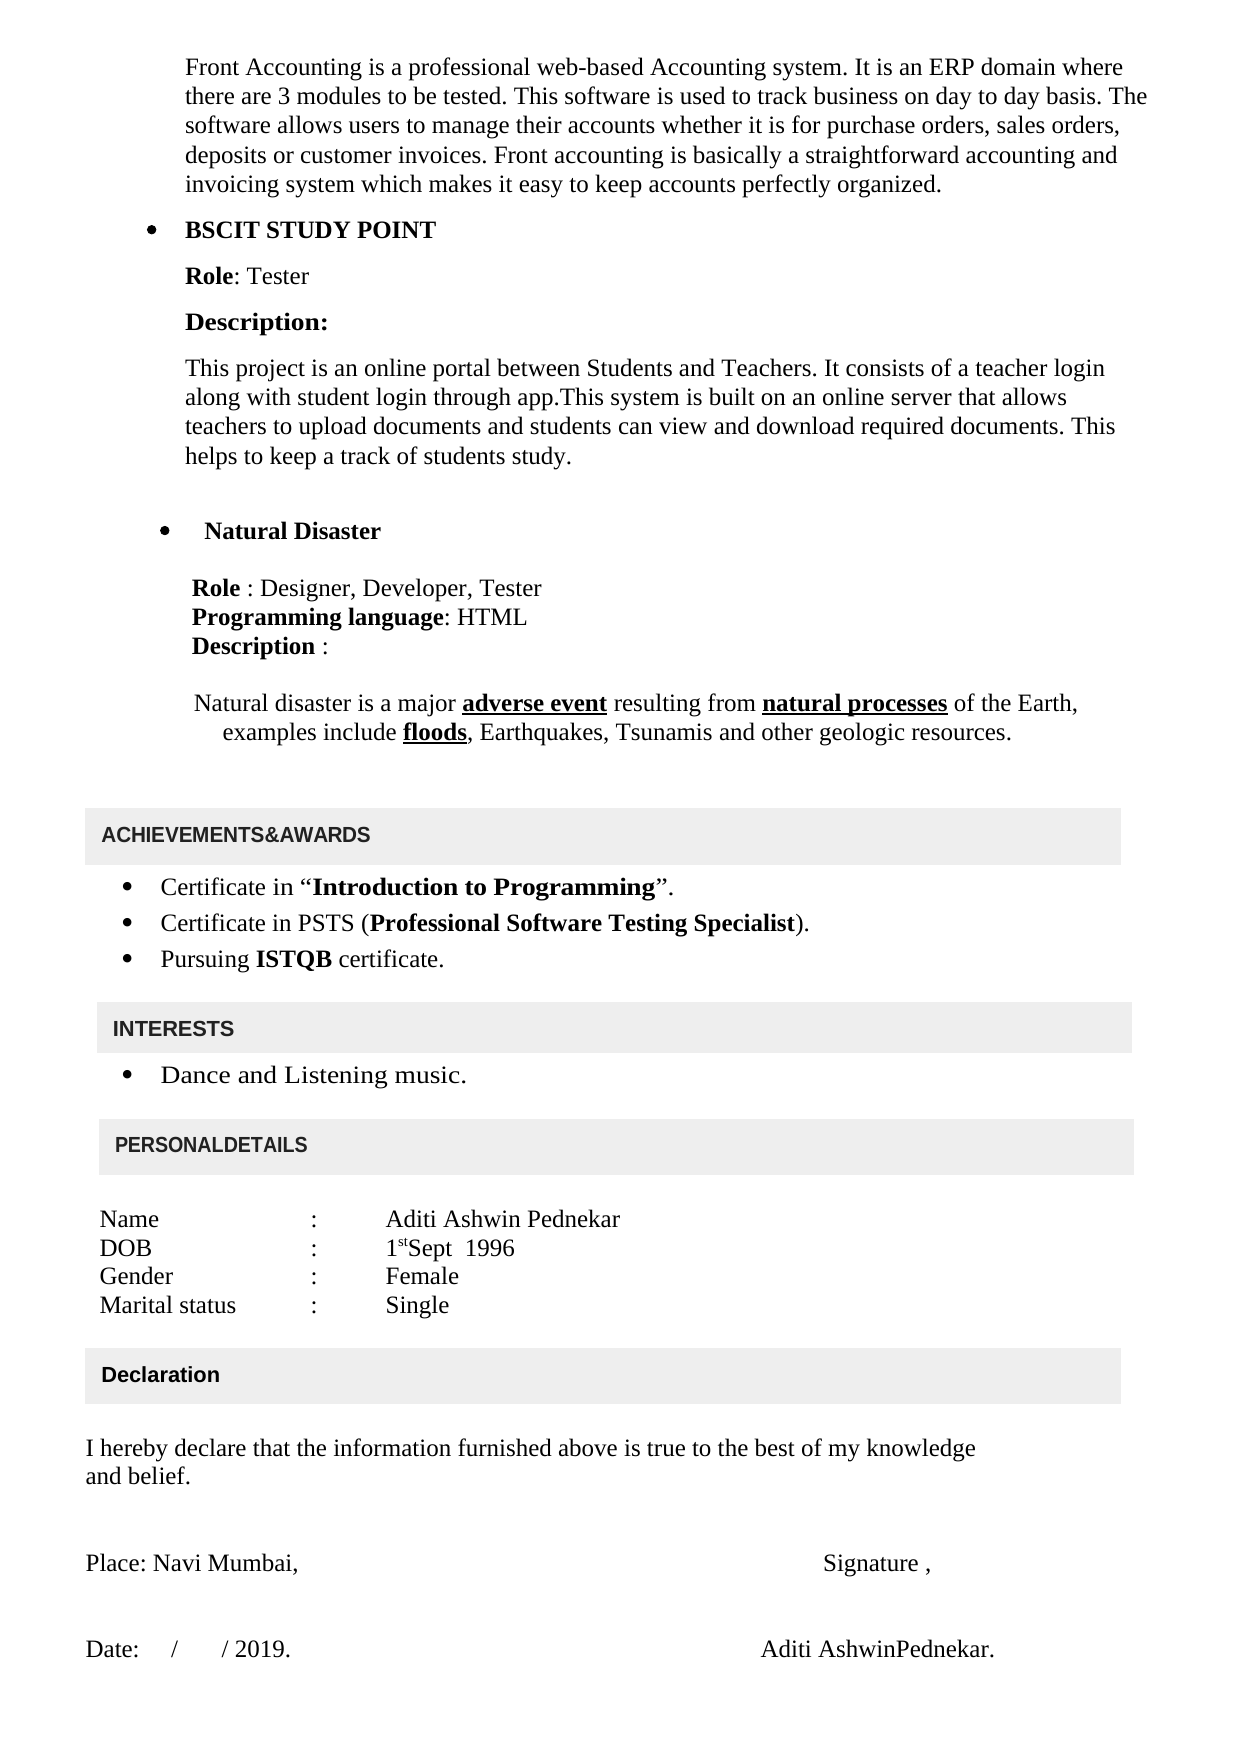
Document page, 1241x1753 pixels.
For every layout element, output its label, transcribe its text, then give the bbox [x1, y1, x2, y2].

list Pursuing ISTQB certificate. [123, 944, 1148, 973]
text Name : Aditi Ashwin Pednekar [99, 1204, 1148, 1233]
text I hereby declare that the information furnished above is true to the best of my knowledge [85, 1433, 1148, 1461]
text Description : [85, 631, 1148, 660]
text This project is an online portal between Students and Teachers. It consists of a teacher login along with student login through app.This system is built on an online server that allows teachers to upload documents and students can view and download required documents. This helps to keep a track of students study. [185, 353, 1148, 469]
text Date: / / 2019. Aditi AshwinPednekar. [85, 1634, 1148, 1663]
text Place: Navi Mumbai, Signature , [85, 1548, 1148, 1576]
text Role: Tester [185, 261, 1148, 290]
text Role : Designer, Developer, Tester [85, 573, 1148, 602]
text DOB : 1stSept 1996 [99, 1233, 1148, 1261]
text Marital status : Single [99, 1290, 1148, 1319]
list Natural Disaster [160, 516, 1148, 545]
text Description: [185, 307, 1148, 336]
list Certificate in “Introduction to Programming”. [123, 872, 1148, 901]
text Natural disaster is a major adverse event resulting from natural processes of the Earth, examples include floods, Earthquakes, Tsunamis and other geologic resources. [85, 688, 1148, 746]
list Certificate in PSTS (Professional Software Testing Specialist). [123, 908, 1148, 937]
list Dance and Listening music. [123, 1061, 1148, 1089]
text Front Accounting is a professional web-based Accounting system. It is an ERP domain where there are 3 modules to be tested. This software is used to track business on day to day basis. The software allows users to manage their accounts whether it is for purchase orders, sales orders, deposits or customer invoices. Front accounting is basically a straightforward accounting and invoicing system which makes it easy to keep accounts perfectly organized. [185, 52, 1148, 198]
text and belief. [85, 1461, 1148, 1490]
list BSCIT STUDY POINT [147, 215, 1148, 244]
text Programming language: HTML [85, 602, 1148, 631]
text Gender : Female [99, 1261, 1148, 1290]
